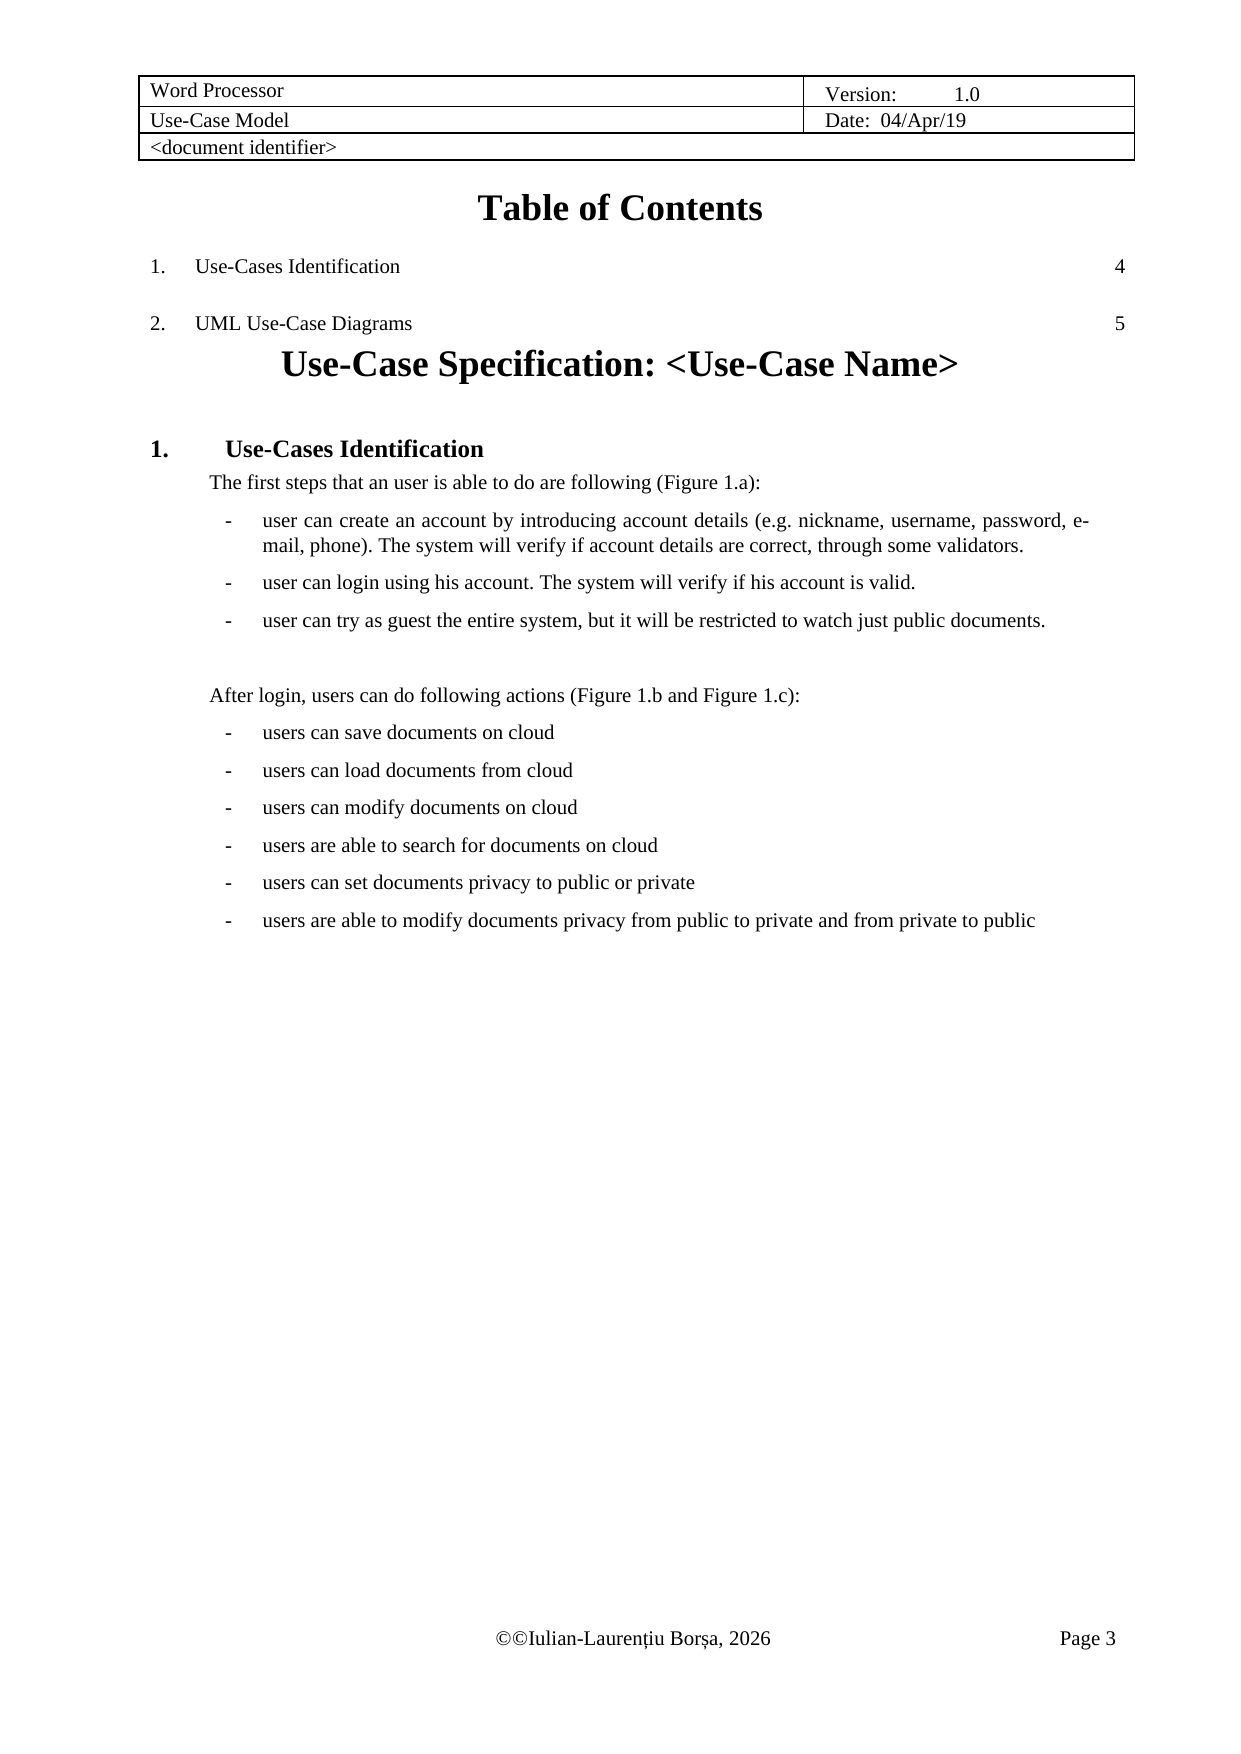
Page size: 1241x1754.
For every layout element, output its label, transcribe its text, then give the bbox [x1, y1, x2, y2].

list user can login using his account. The system will verify if his account is valid. [225, 569, 1090, 594]
title Use-Case Model [150, 341, 1090, 384]
list users are able to modify documents privacy from public to private and from private to public [225, 907, 1090, 932]
list user can try as guest the entire system, but it will be restricted to watch just public documents. [225, 607, 1090, 632]
list users can save documents on cloud [225, 719, 1090, 744]
subtitle Use-Cases Identification [150, 434, 1090, 463]
list users can load documents from cloud [225, 757, 1090, 782]
list user can create an account by introducing account details (e.g. nickname, username, password, e-mail, phone). The system will verify if account details are correct, through some validators. [225, 507, 1090, 557]
list users can modify documents on cloud [225, 794, 1090, 819]
text The first steps that an user is able to do are following (Figure 1.a): [150, 469, 1090, 494]
list users are able to search for documents on cloud [225, 832, 1090, 857]
text 1. Use-Cases Identification 4 [150, 253, 1015, 278]
text 2. UML Use-Case Diagrams 5 [150, 310, 1015, 335]
list users can set documents privacy to public or private [225, 869, 1090, 894]
title Table of Contents [150, 185, 1090, 228]
text After login, users can do following actions (Figure 1.b and Figure 1.c): [150, 682, 1090, 707]
